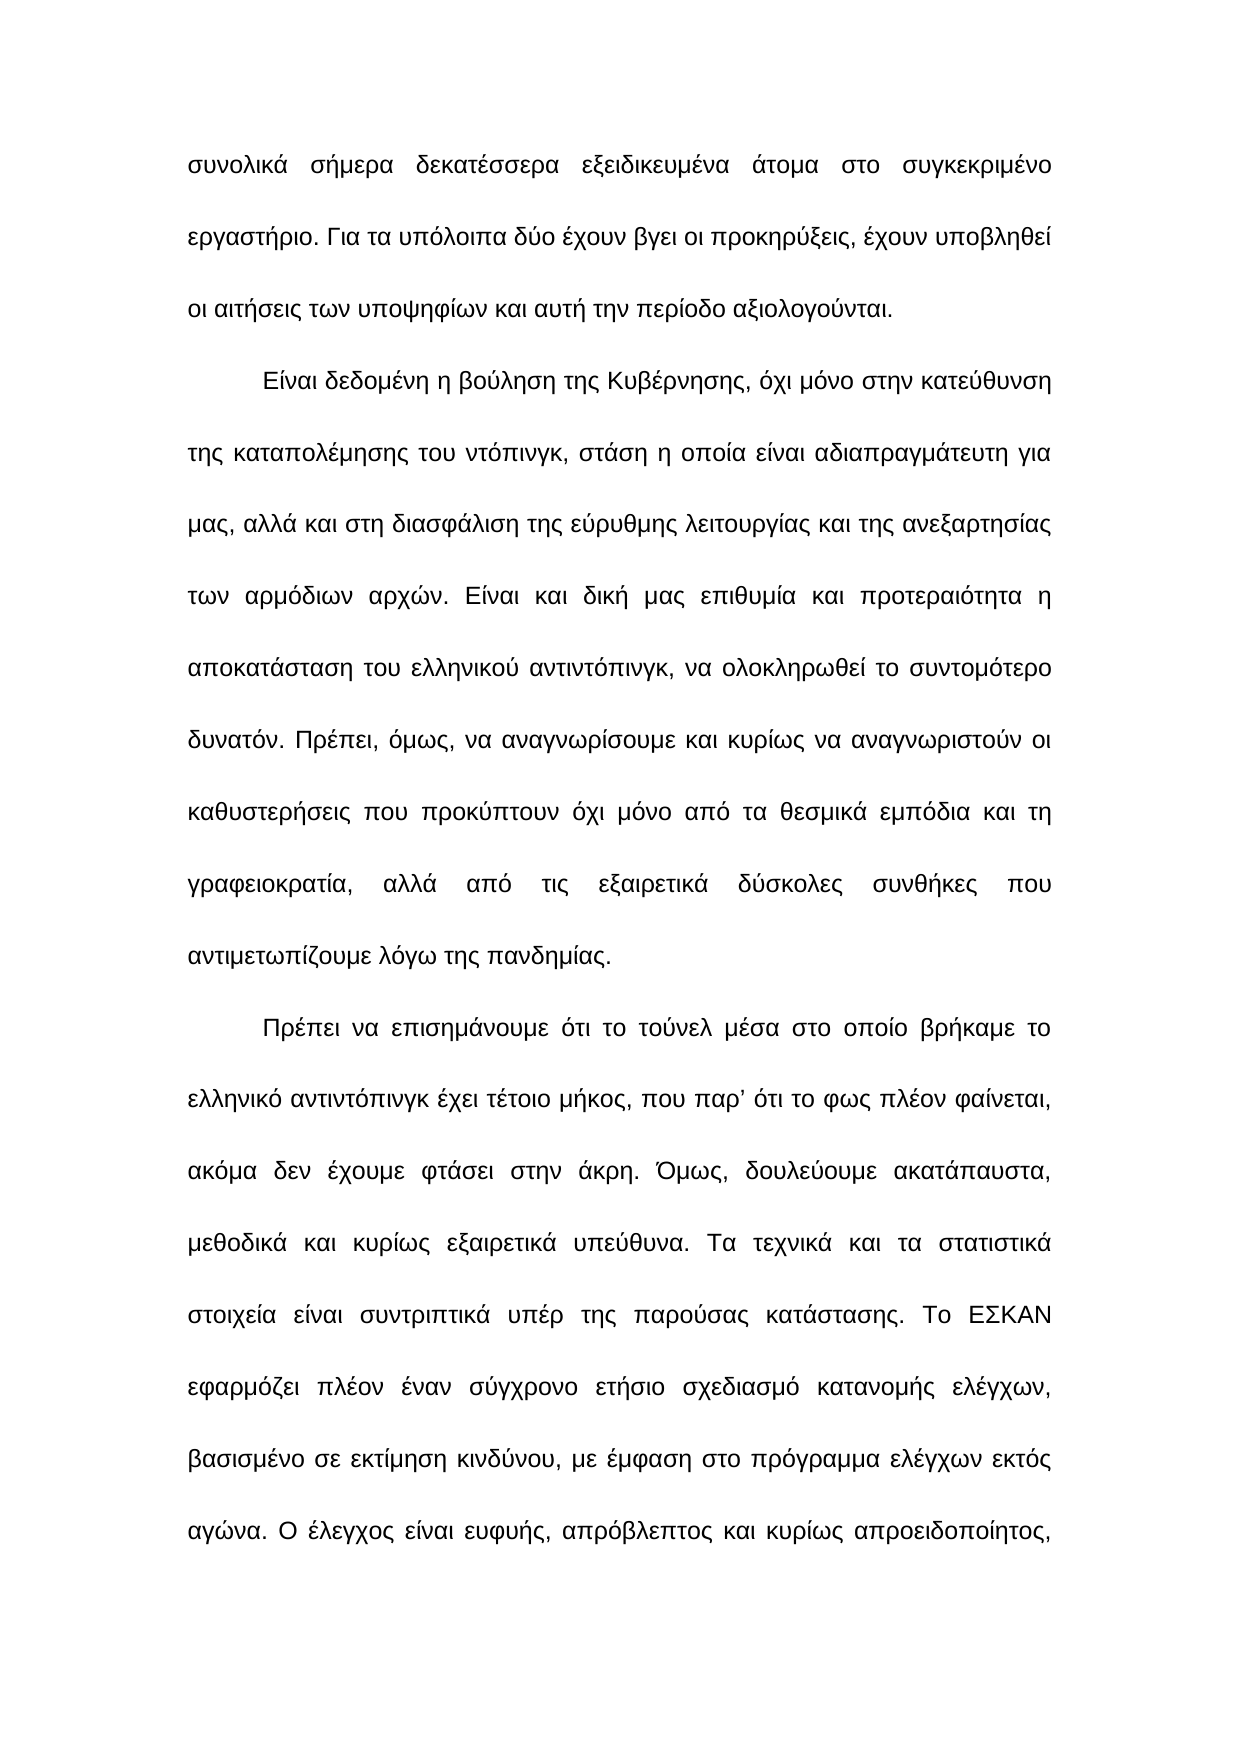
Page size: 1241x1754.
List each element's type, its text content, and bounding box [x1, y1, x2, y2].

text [187, 150, 1053, 322]
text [187, 1012, 1053, 1544]
text Είναι δεδομένη η βούληση της Κυβέρνησης, όχι μόνο στην κατεύθυνση της καταπολέμησης του ντόπινγκ, στάση η οποία είναι αδιαπραγμάτευτη για μας, αλλά και στη διασφάλιση της εύρυθμης λειτουργίας και της ανεξαρτησίας των αρμόδιων αρχών. Είναι και δική μας επιθυμία και προτεραιότητα η αποκατάσταση του ελληνικού αντιντόπινγκ, να ολοκληρωθεί το συντομότερο δυνατόν. Πρέπει, όμως, να αναγνωρίσουμε και κυρίως να αναγνωριστούν οι καθυστερήσεις που προκύπτουν όχι μόνο από τα θεσμικά εμπόδια και τη γραφειοκρατία, αλλά από τις εξαιρετικά δύσκολες συνθήκες που αντιμετωπίζουμε λόγω της πανδημίας. [187, 366, 1053, 969]
